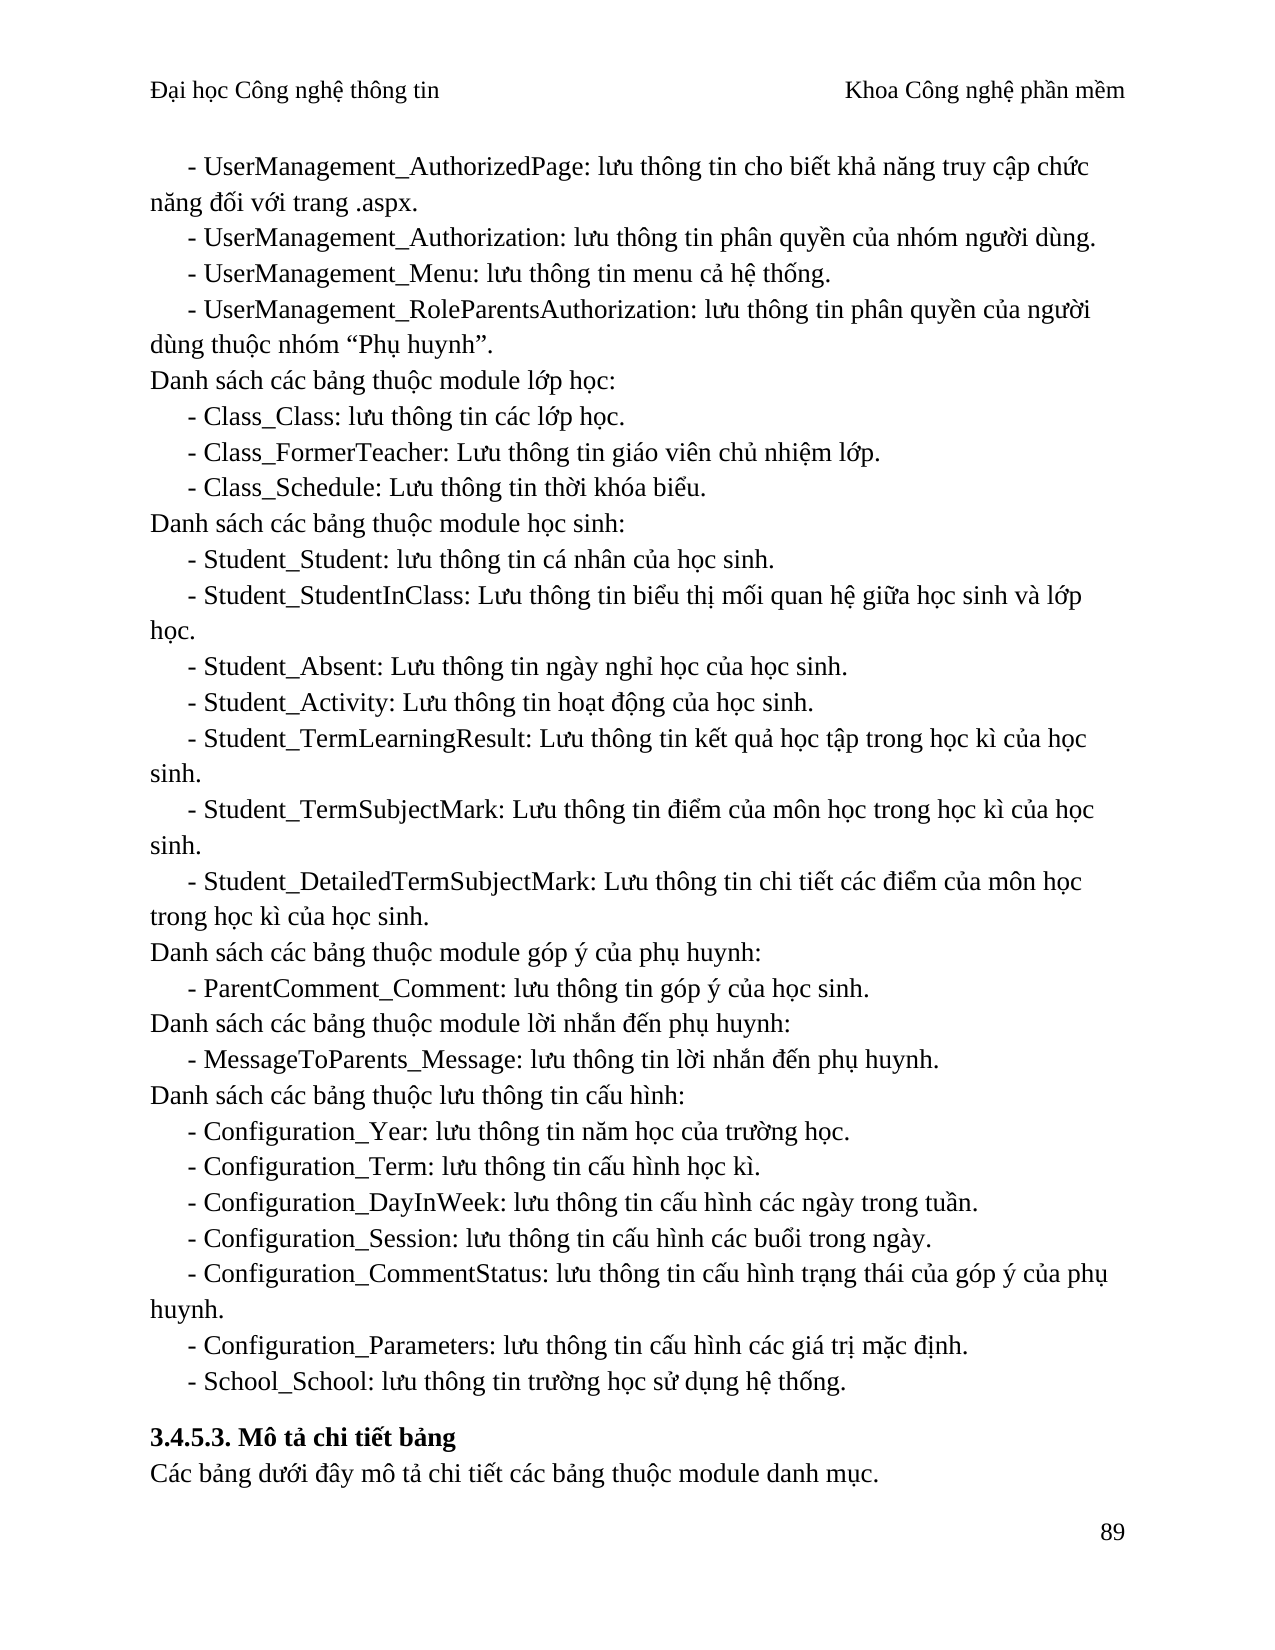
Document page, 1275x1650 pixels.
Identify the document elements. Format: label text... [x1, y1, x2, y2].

text - UserManagement_RoleParentsAuthorization: lưu thông tin phân quyền của người dùng thuộc nhóm “Phụ huynh”. [150, 293, 1125, 360]
text - UserManagement_Menu: lưu thông tin menu cả hệ thống. [150, 257, 1125, 288]
text - Student_Activity: Lưu thông tin hoạt động của học sinh. [150, 686, 1125, 717]
text - Student_Student: lưu thông tin cá nhân của học sinh. [150, 543, 1125, 574]
text - Configuration_Term: lưu thông tin cấu hình học kì. [150, 1150, 1125, 1182]
text - Class_Schedule: Lưu thông tin thời khóa biểu. [150, 472, 1125, 503]
text Danh sách các bảng thuộc module lời nhắn đến phụ huynh: [150, 1007, 1125, 1039]
text Danh sách các bảng thuộc lưu thông tin cấu hình: [150, 1079, 1125, 1110]
text - School_School: lưu thông tin trường học sử dụng hệ thống. [150, 1365, 1125, 1396]
text - Student_Absent: Lưu thông tin ngày nghỉ học của học sinh. [150, 650, 1125, 681]
text - UserManagement_AuthorizedPage: lưu thông tin cho biết khả năng truy cập chức năng đối với trang .aspx. [150, 150, 1125, 217]
text - Student_StudentInClass: Lưu thông tin biểu thị mối quan hệ giữa học sinh và lớp học. [150, 579, 1125, 646]
text - Configuration_Year: lưu thông tin năm học của trường học. [150, 1115, 1125, 1146]
text Danh sách các bảng thuộc module góp ý của phụ huynh: [150, 936, 1125, 967]
text - UserManagement_Authorization: lưu thông tin phân quyền của nhóm người dùng. [150, 221, 1125, 253]
text Các bảng dưới đây mô tả chi tiết các bảng thuộc module danh mục. [150, 1457, 1125, 1488]
text - Configuration_Parameters: lưu thông tin cấu hình các giá trị mặc định. [150, 1329, 1125, 1360]
text - Student_TermLearningResult: Lưu thông tin kết quả học tập trong học kì của học sinh. [150, 722, 1125, 788]
text - Configuration_DayInWeek: lưu thông tin cấu hình các ngày trong tuần. [150, 1186, 1125, 1217]
text Danh sách các bảng thuộc module lớp học: [150, 364, 1125, 396]
text - Configuration_Session: lưu thông tin cấu hình các buổi trong ngày. [150, 1222, 1125, 1253]
text - Configuration_CommentStatus: lưu thông tin cấu hình trạng thái của góp ý của phụ huynh. [150, 1258, 1125, 1324]
text - MessageToParents_Message: lưu thông tin lời nhắn đến phụ huynh. [150, 1043, 1125, 1074]
text - ParentComment_Comment: lưu thông tin góp ý của học sinh. [150, 972, 1125, 1003]
subtitle 3.4.5.3. Mô tả chi tiết bảng [150, 1421, 1125, 1452]
text - Student_TermSubjectMark: Lưu thông tin điểm của môn học trong học kì của học sinh. [150, 793, 1125, 860]
text - Class_Class: lưu thông tin các lớp học. [150, 400, 1125, 431]
text Danh sách các bảng thuộc module học sinh: [150, 507, 1125, 538]
text - Class_FormerTeacher: Lưu thông tin giáo viên chủ nhiệm lớp. [150, 436, 1125, 467]
text - Student_DetailedTermSubjectMark: Lưu thông tin chi tiết các điểm của môn học trong học kì của học sinh. [150, 864, 1125, 931]
